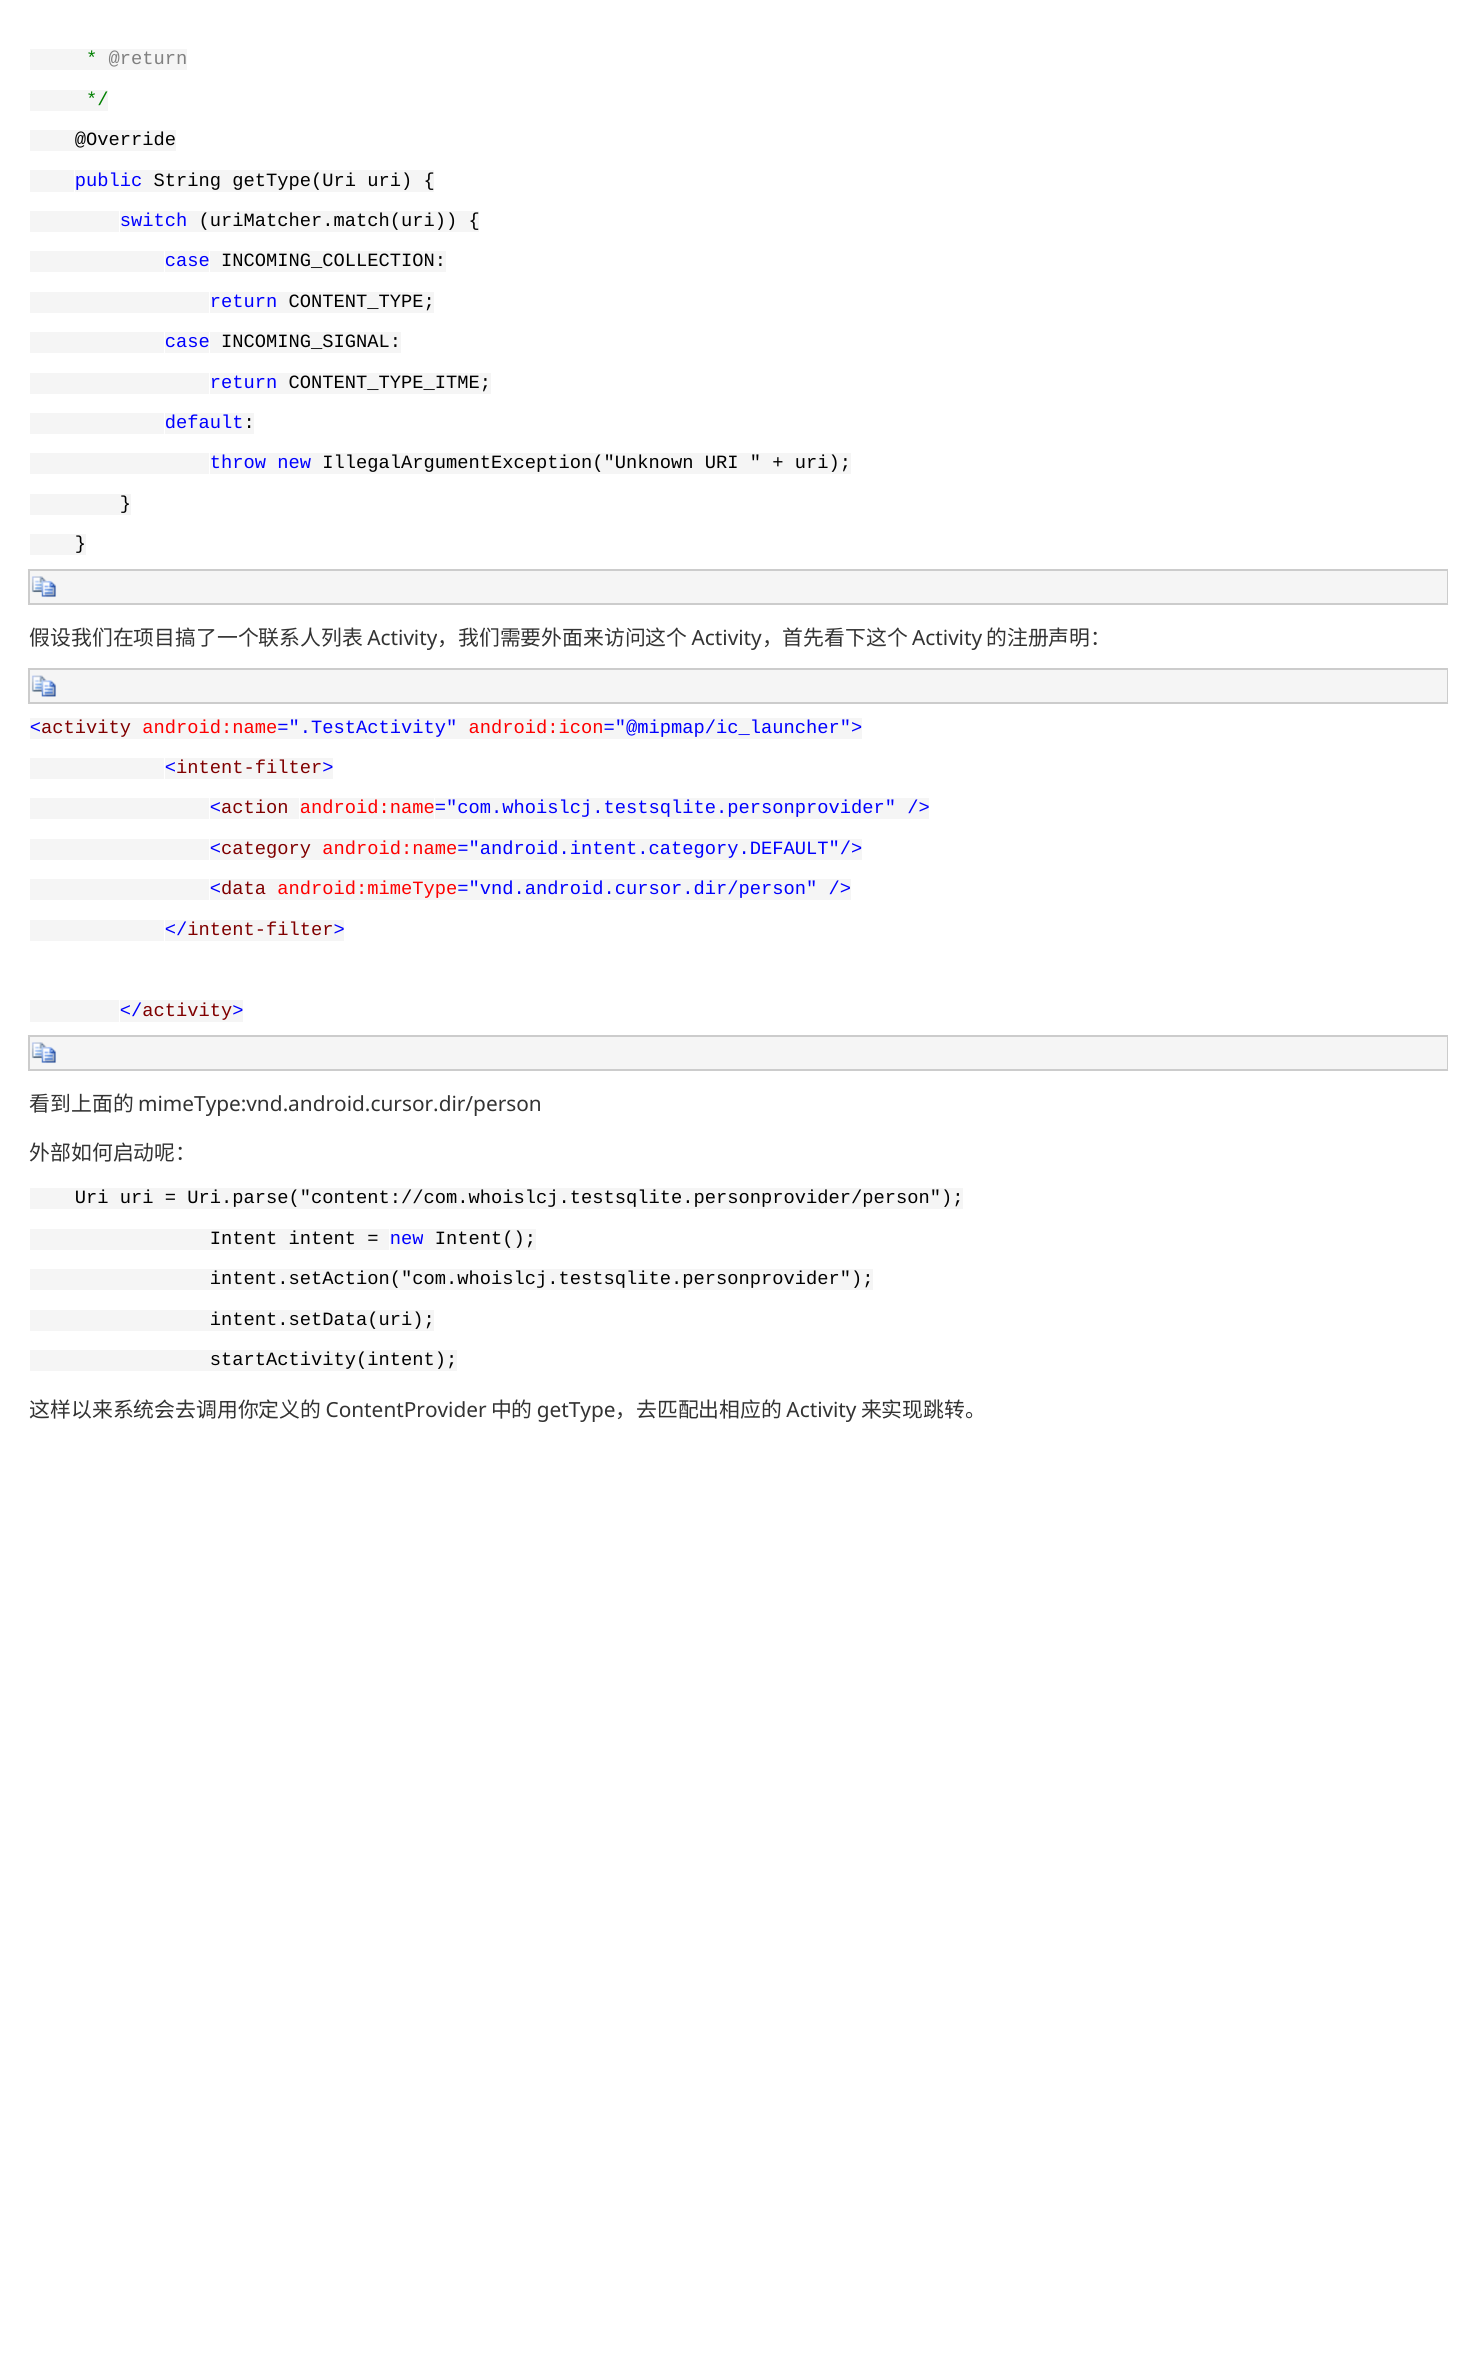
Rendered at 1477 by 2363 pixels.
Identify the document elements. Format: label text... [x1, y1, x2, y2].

text @Override [29, 124, 1447, 157]
picture [30, 571, 61, 602]
text intent.setData(uri); [29, 1304, 1447, 1336]
text switch (uriMatcher.match(uri)) { [29, 205, 1447, 238]
text return CONTENT_TYPE_ITME; [29, 367, 1447, 399]
text public String getType(Uri uri) { [29, 165, 1447, 197]
text 看到上面的mimeType:vnd.android.cursor.dir/person [29, 1086, 1447, 1119]
text case INCOMING_COLLECTION: [29, 246, 1447, 278]
text } [29, 528, 1447, 561]
text case INCOMING_SIGNAL: [29, 326, 1447, 359]
text 外部如何启动呢： [29, 1134, 1447, 1167]
picture [30, 670, 61, 702]
text <category android:name="android.intent.category.DEFAULT"/> [29, 833, 1447, 866]
text intent.setAction("com.whoislcj.testsqlite.personprovider"); [29, 1263, 1447, 1296]
text throw new IllegalArgumentException("Unknown URI " + uri); [29, 448, 1447, 480]
text <activity android:name=".TestActivity" android:icon="@mipmap/ic_launcher"> [29, 712, 1447, 744]
text } [29, 488, 1447, 521]
text return CONTENT_TYPE; [29, 286, 1447, 318]
text <action android:name="com.whoislcj.testsqlite.personprovider" /> [29, 793, 1447, 825]
text </activity> [29, 995, 1447, 1027]
text 这样以来系统会去调用你定义的ContentProvider中的getType，去匹配出相应的Activity来实现跳转。 [29, 1392, 1447, 1425]
text 假设我们在项目搞了一个联系人列表Activity，我们需要外面来访问这个Activity，首先看下这个Activity的注册声明： [29, 620, 1447, 653]
text Intent intent = new Intent(); [29, 1223, 1447, 1256]
picture [30, 1037, 61, 1068]
text </intent-filter> [29, 914, 1447, 946]
text startActivity(intent); [29, 1344, 1447, 1377]
text */ [29, 84, 1447, 116]
text <intent-filter> [29, 752, 1447, 785]
text Uri uri = Uri.parse("content://com.whoislcj.testsqlite.personprovider/person"); [29, 1183, 1447, 1215]
text default: [29, 407, 1447, 440]
text * @return [29, 43, 1447, 76]
text <data android:mimeType="vnd.android.cursor.dir/person" /> [29, 873, 1447, 906]
